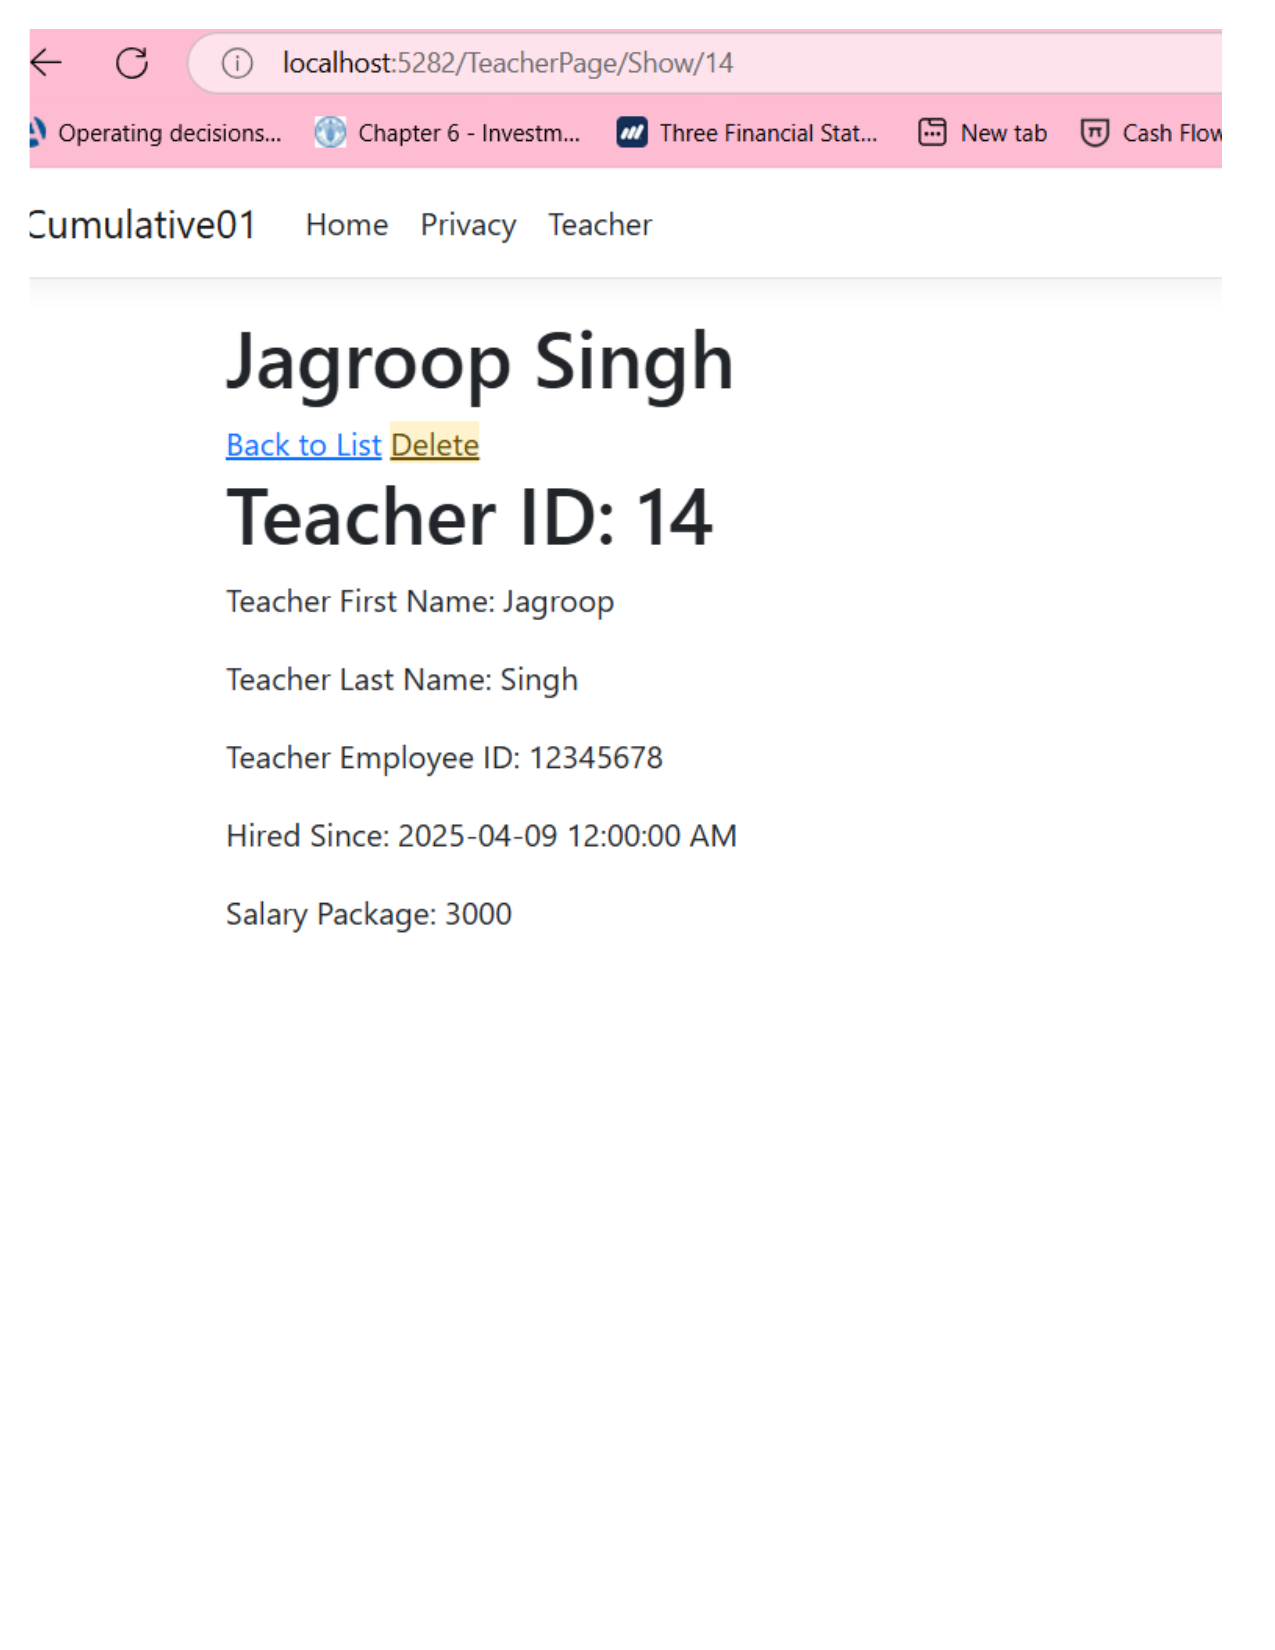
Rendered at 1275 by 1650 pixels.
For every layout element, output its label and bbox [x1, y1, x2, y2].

picture [29, 29, 1222, 1236]
